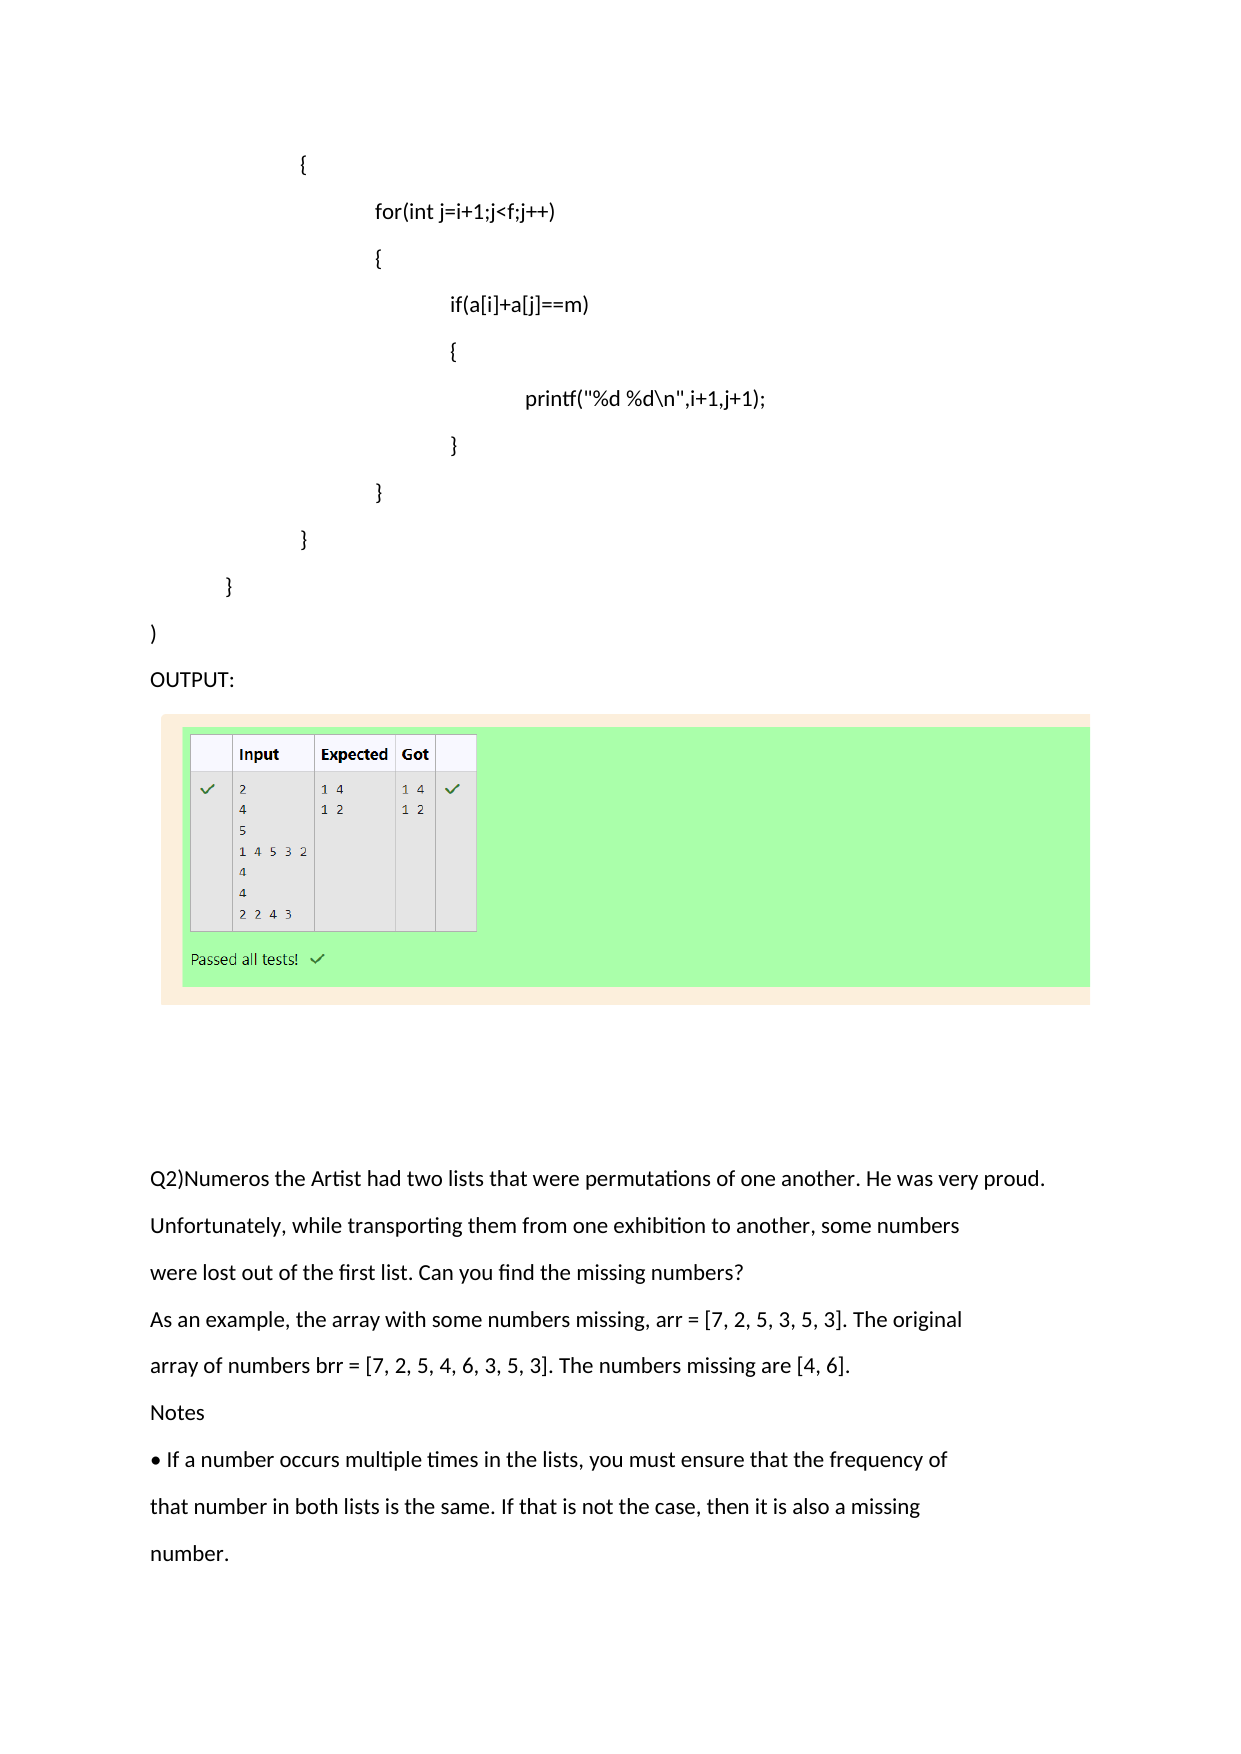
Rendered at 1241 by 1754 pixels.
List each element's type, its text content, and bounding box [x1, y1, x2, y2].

text were lost out of the first list. Can you find the missing numbers? [150, 1258, 1090, 1286]
text Unfortunately, while transporting them from one exhibition to another, some numbers [150, 1211, 1090, 1239]
text } [150, 478, 1090, 506]
text } [150, 572, 1090, 600]
picture [150, 712, 1091, 1005]
text printf("%d %d\n",i+1,j+1); [150, 384, 1090, 412]
text • If a number occurs multiple times in the lists, you must ensure that the frequency of [150, 1445, 1090, 1473]
text OUTPUT: [150, 666, 1090, 694]
text number. [150, 1539, 1090, 1567]
text { [150, 150, 1090, 178]
text } [150, 525, 1090, 553]
text Q2)Numeros the Artist had two lists that were permutations of one another. He was very proud. [150, 1164, 1090, 1192]
text } [150, 431, 1090, 459]
text that number in both lists is the same. If that is not the case, then it is also a missing [150, 1492, 1090, 1520]
text if(a[i]+a[j]==m) [150, 291, 1090, 319]
text Notes [150, 1398, 1090, 1426]
text As an example, the array with some numbers missing, arr = [7, 2, 5, 3, 5, 3]. The original [150, 1305, 1090, 1333]
text array of numbers brr = [7, 2, 5, 4, 6, 3, 5, 3]. The numbers missing are [4, 6]. [150, 1352, 1090, 1379]
text ) [150, 619, 1090, 647]
text { [150, 244, 1090, 272]
text for(int j=i+1;j<f;j++) [150, 197, 1090, 225]
text { [150, 337, 1090, 366]
